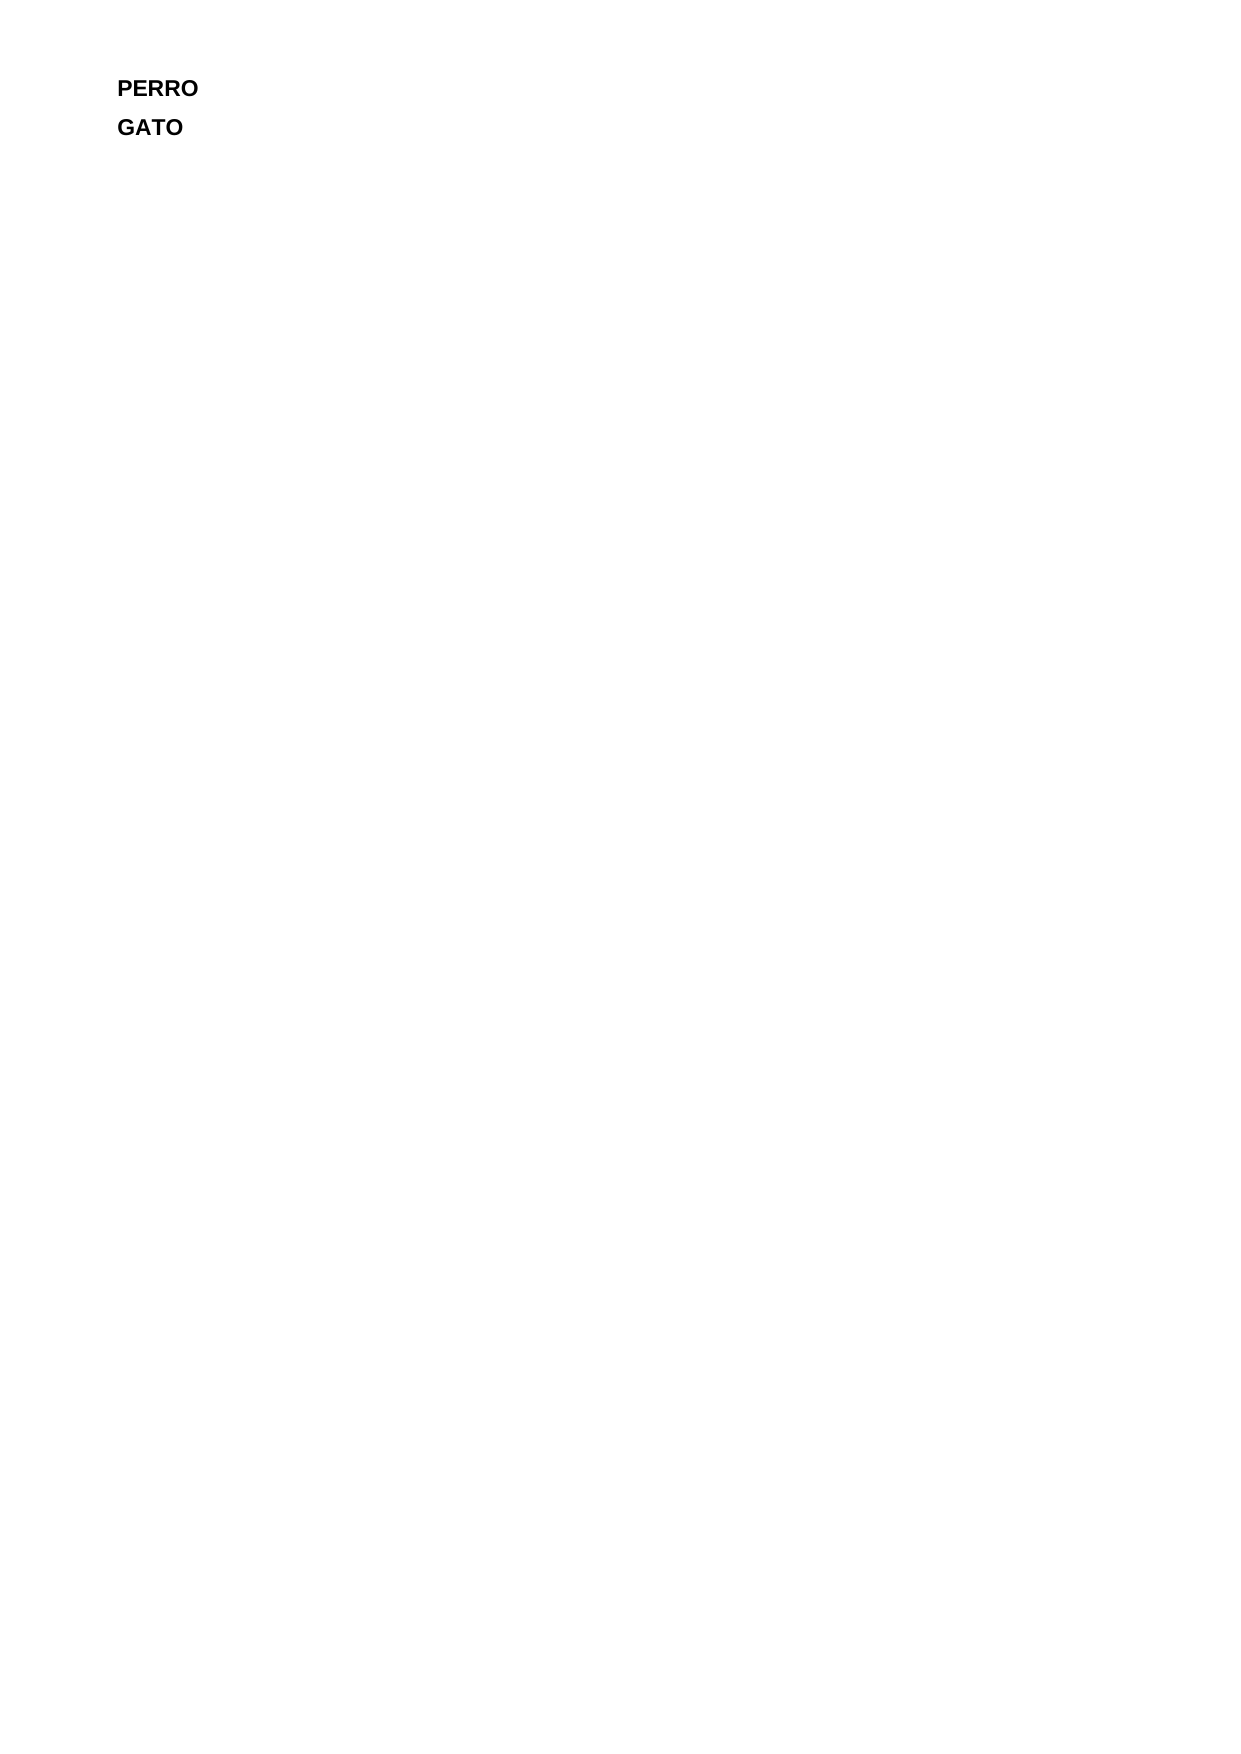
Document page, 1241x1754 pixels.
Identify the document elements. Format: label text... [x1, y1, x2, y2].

text PERRO [117, 74, 1121, 101]
text GATO [117, 114, 1121, 140]
